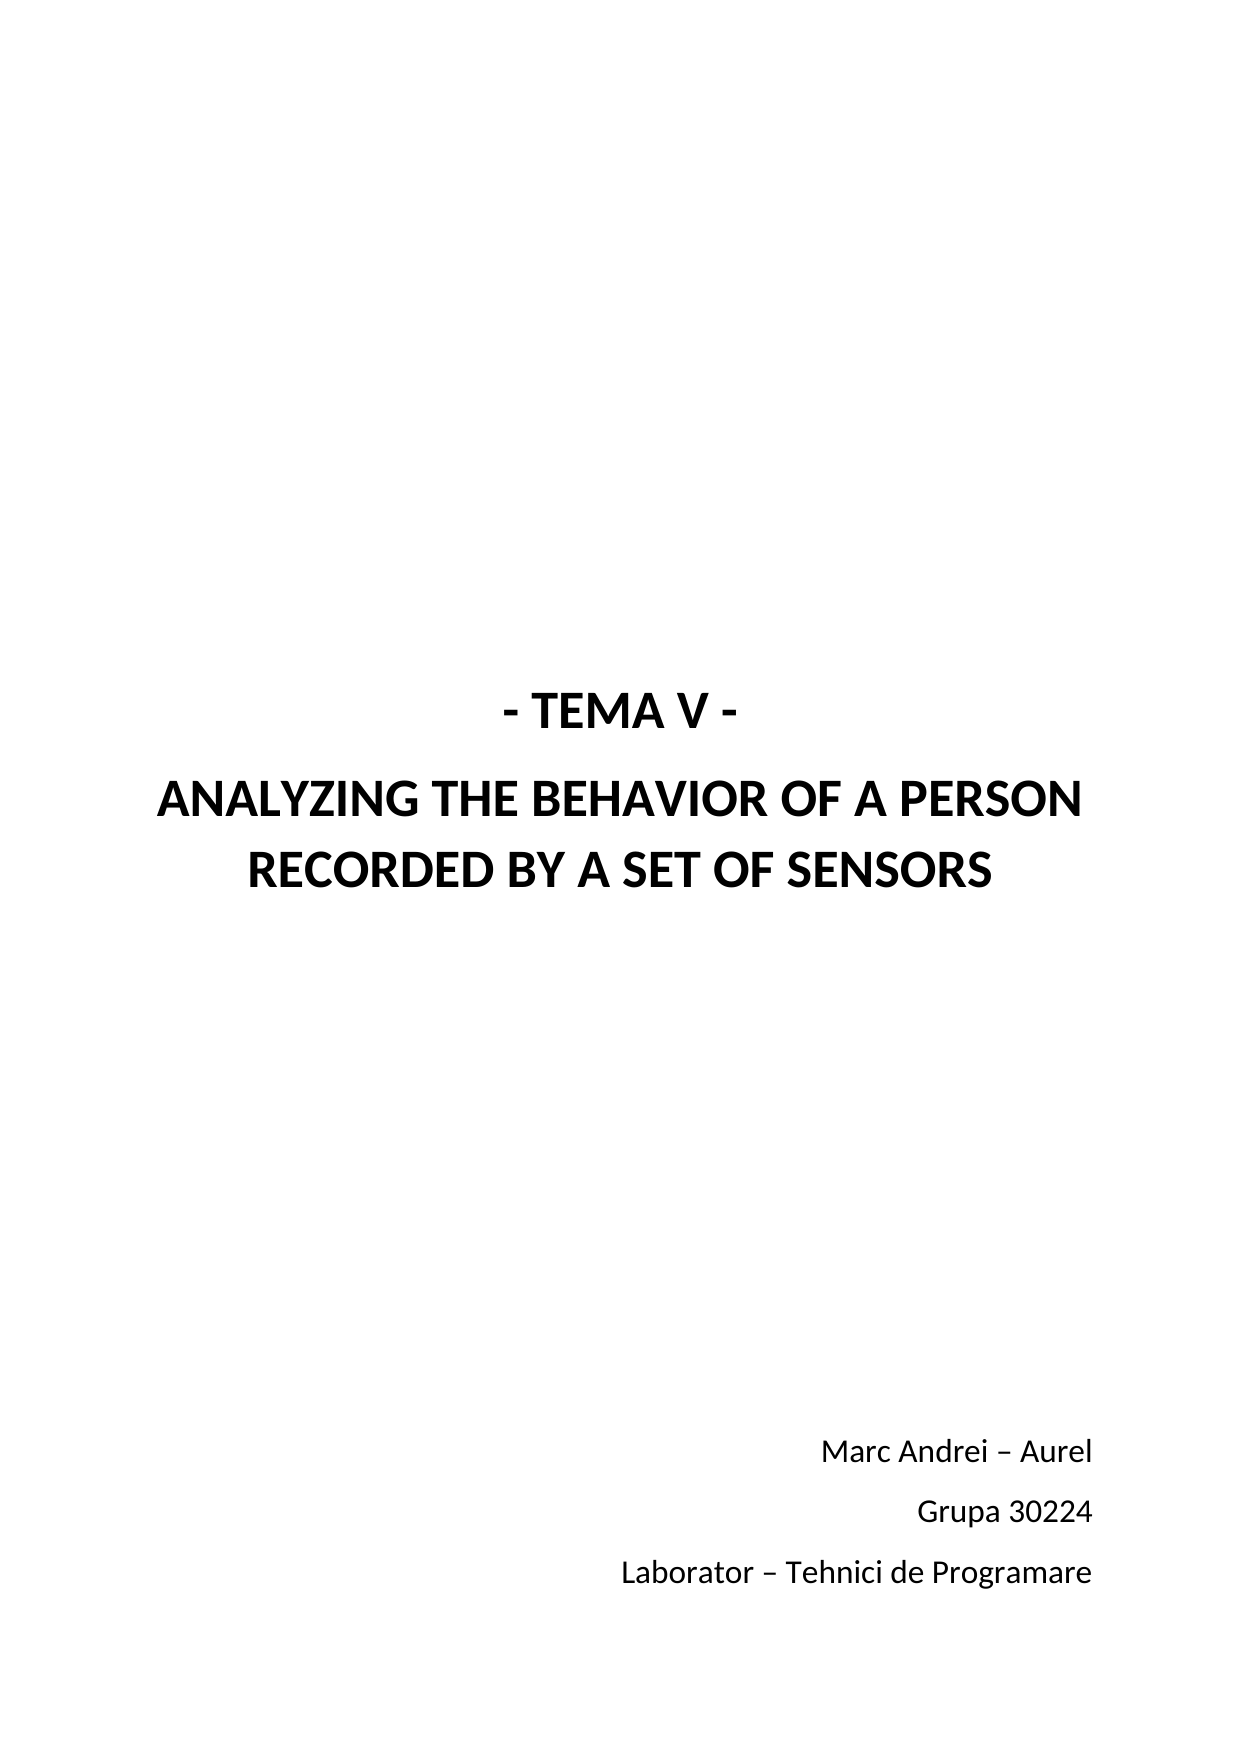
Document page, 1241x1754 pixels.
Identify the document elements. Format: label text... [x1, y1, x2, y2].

text Marc Andrei – Aurel [148, 1430, 1093, 1470]
text Grupa 30224 [148, 1490, 1093, 1531]
text ANALYZING THE BEHAVIOR OF A PERSON RECORDED BY A SET OF SENSORS [148, 764, 1093, 901]
text Laborator – Tehnici de Programare [148, 1551, 1093, 1592]
text - TEMA V - [148, 676, 1093, 742]
